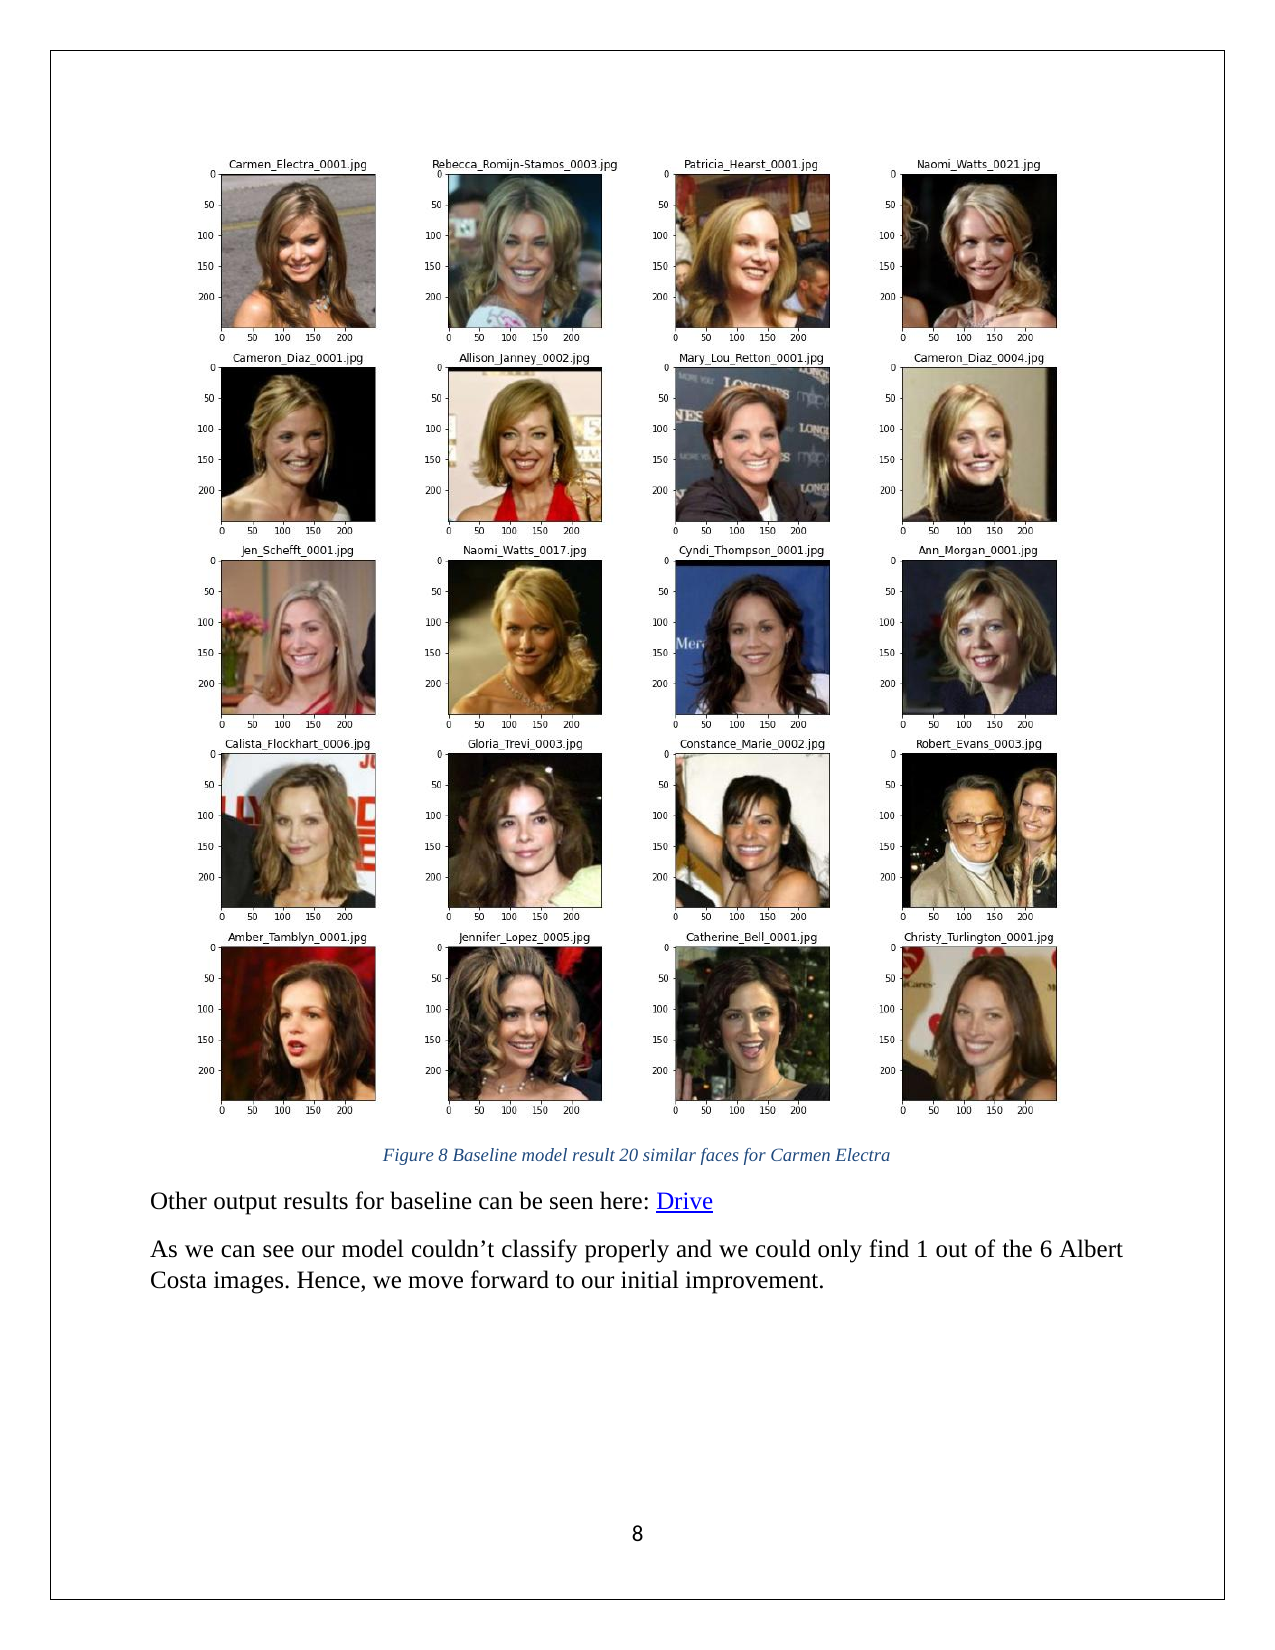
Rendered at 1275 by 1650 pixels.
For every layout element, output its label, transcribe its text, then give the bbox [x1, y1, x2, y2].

text As we can see our model couldn’t classify properly and we could only find 1 out of the 6 Albert Costa images. Hence, we move forward to our initial improvement. [150, 1234, 1125, 1294]
text Other output results for baseline can be seen here: Drive [150, 1186, 1125, 1215]
text Figure 8 Baseline model result 20 similar faces for Carmen Electra [150, 1144, 1125, 1165]
picture [150, 150, 1125, 1125]
